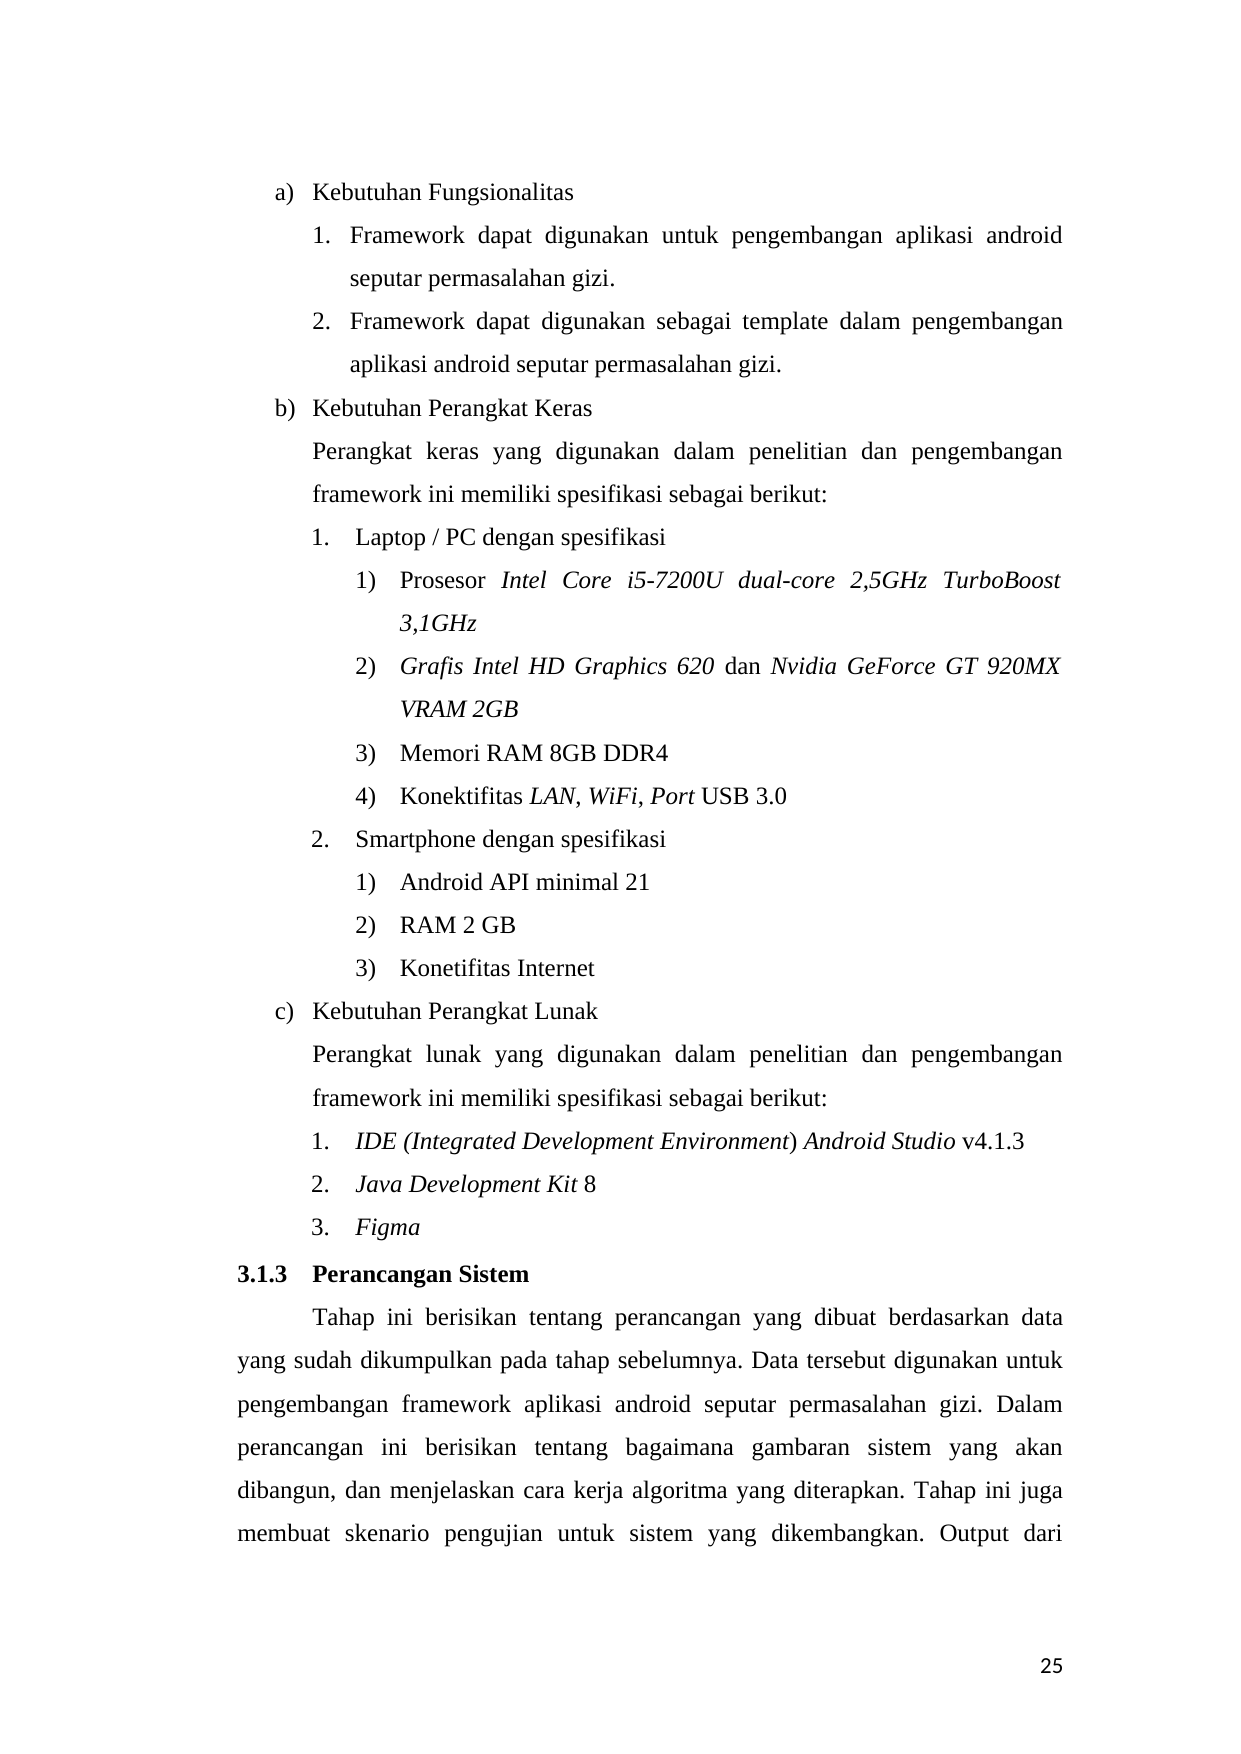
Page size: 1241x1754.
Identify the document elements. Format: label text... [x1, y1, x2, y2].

list RAM 2 GB [355, 910, 1063, 939]
list Java Development Kit 8 [311, 1169, 1063, 1198]
list Framework dapat digunakan sebagai template dalam pengembangan aplikasi android seputar permasalahan gizi. [312, 306, 1063, 378]
list Kebutuhan Perangkat Keras [274, 393, 1063, 421]
list Smartphone dengan spesifikasi [311, 824, 1063, 853]
list Kebutuhan Perangkat Lunak [274, 996, 1063, 1025]
list Memori RAM 8GB DDR4 [355, 738, 1063, 766]
list Perangkat keras yang digunakan dalam penelitian dan pengembangan framework ini memiliki spesifikasi sebagai berikut: [312, 436, 1063, 508]
list Grafis Intel HD Graphics 620 dan Nvidia GeForce GT 920MX VRAM 2GB [355, 651, 1063, 723]
subtitle 3.1.3 Perancangan Sistem [237, 1259, 1063, 1288]
list Prosesor Intel Core i5-7200U dual-core 2,5GHz TurboBoost 3,1GHz [355, 565, 1063, 637]
list Framework dapat digunakan untuk pengembangan aplikasi android seputar permasalahan gizi. [312, 220, 1063, 292]
list Konektifitas LAN, WiFi, Port USB 3.0 [355, 781, 1063, 809]
list Perangkat lunak yang digunakan dalam penelitian dan pengembangan framework ini memiliki spesifikasi sebagai berikut: [312, 1039, 1063, 1111]
list Kebutuhan Fungsionalitas [274, 177, 1063, 206]
list Konetifitas Internet [355, 953, 1063, 982]
list Figma [311, 1212, 1063, 1241]
list Android API minimal 21 [355, 867, 1063, 896]
list Laptop / PC dengan spesifikasi [311, 522, 1063, 551]
list IDE (Integrated Development Environment) Android Studio v4.1.3 [311, 1126, 1063, 1154]
